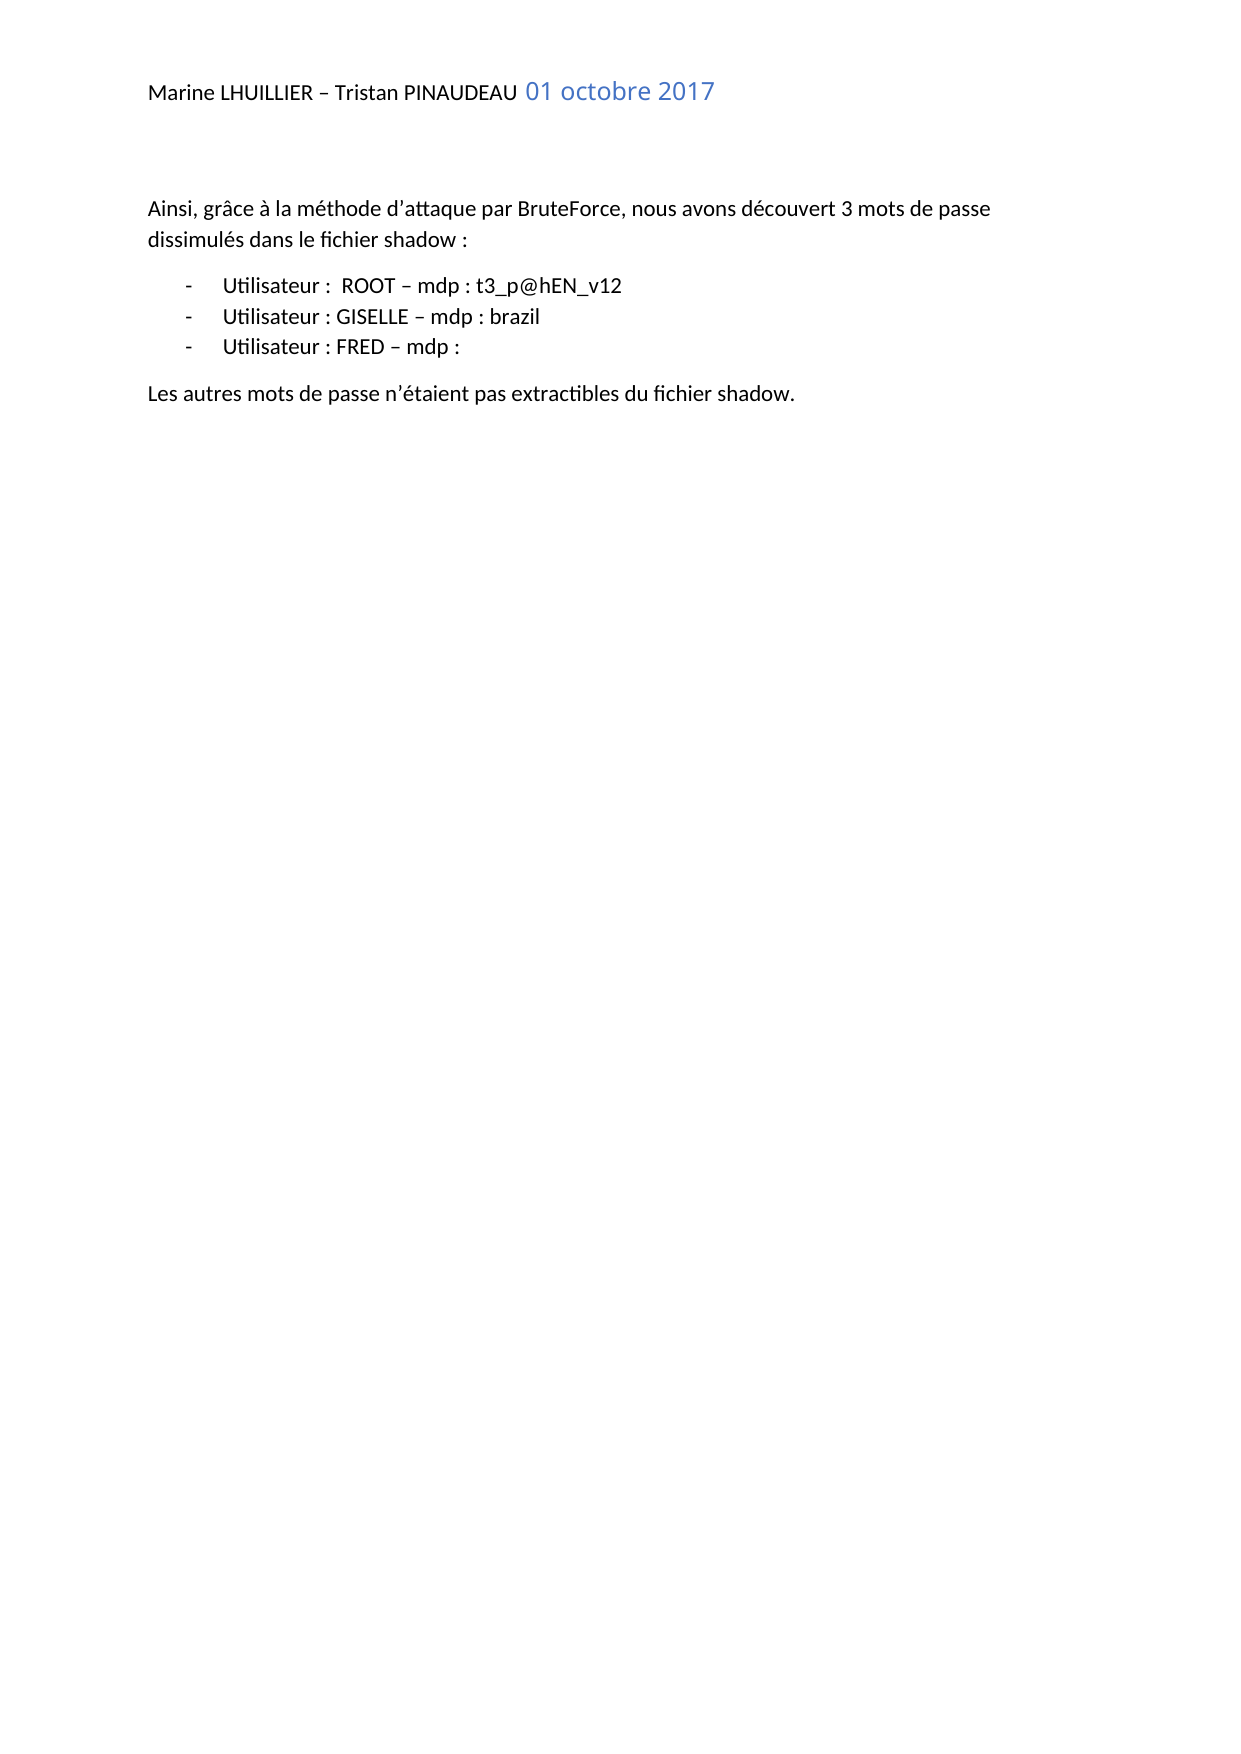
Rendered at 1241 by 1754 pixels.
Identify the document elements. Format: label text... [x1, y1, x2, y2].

list Utilisateur : FRED – mdp : [185, 332, 1093, 360]
text Ainsi, grâce à la méthode d’attaque par BruteForce, nous avons découvert 3 mots de passe dissimulés dans le fichier shadow : [148, 194, 1093, 253]
list Utilisateur : ROOT – mdp : t3_p@hEN_v12 [185, 272, 1093, 299]
text Les autres mots de passe n’étaient pas extractibles du fichier shadow. [148, 379, 1093, 407]
list Utilisateur : GISELLE – mdp : brazil [185, 302, 1093, 330]
